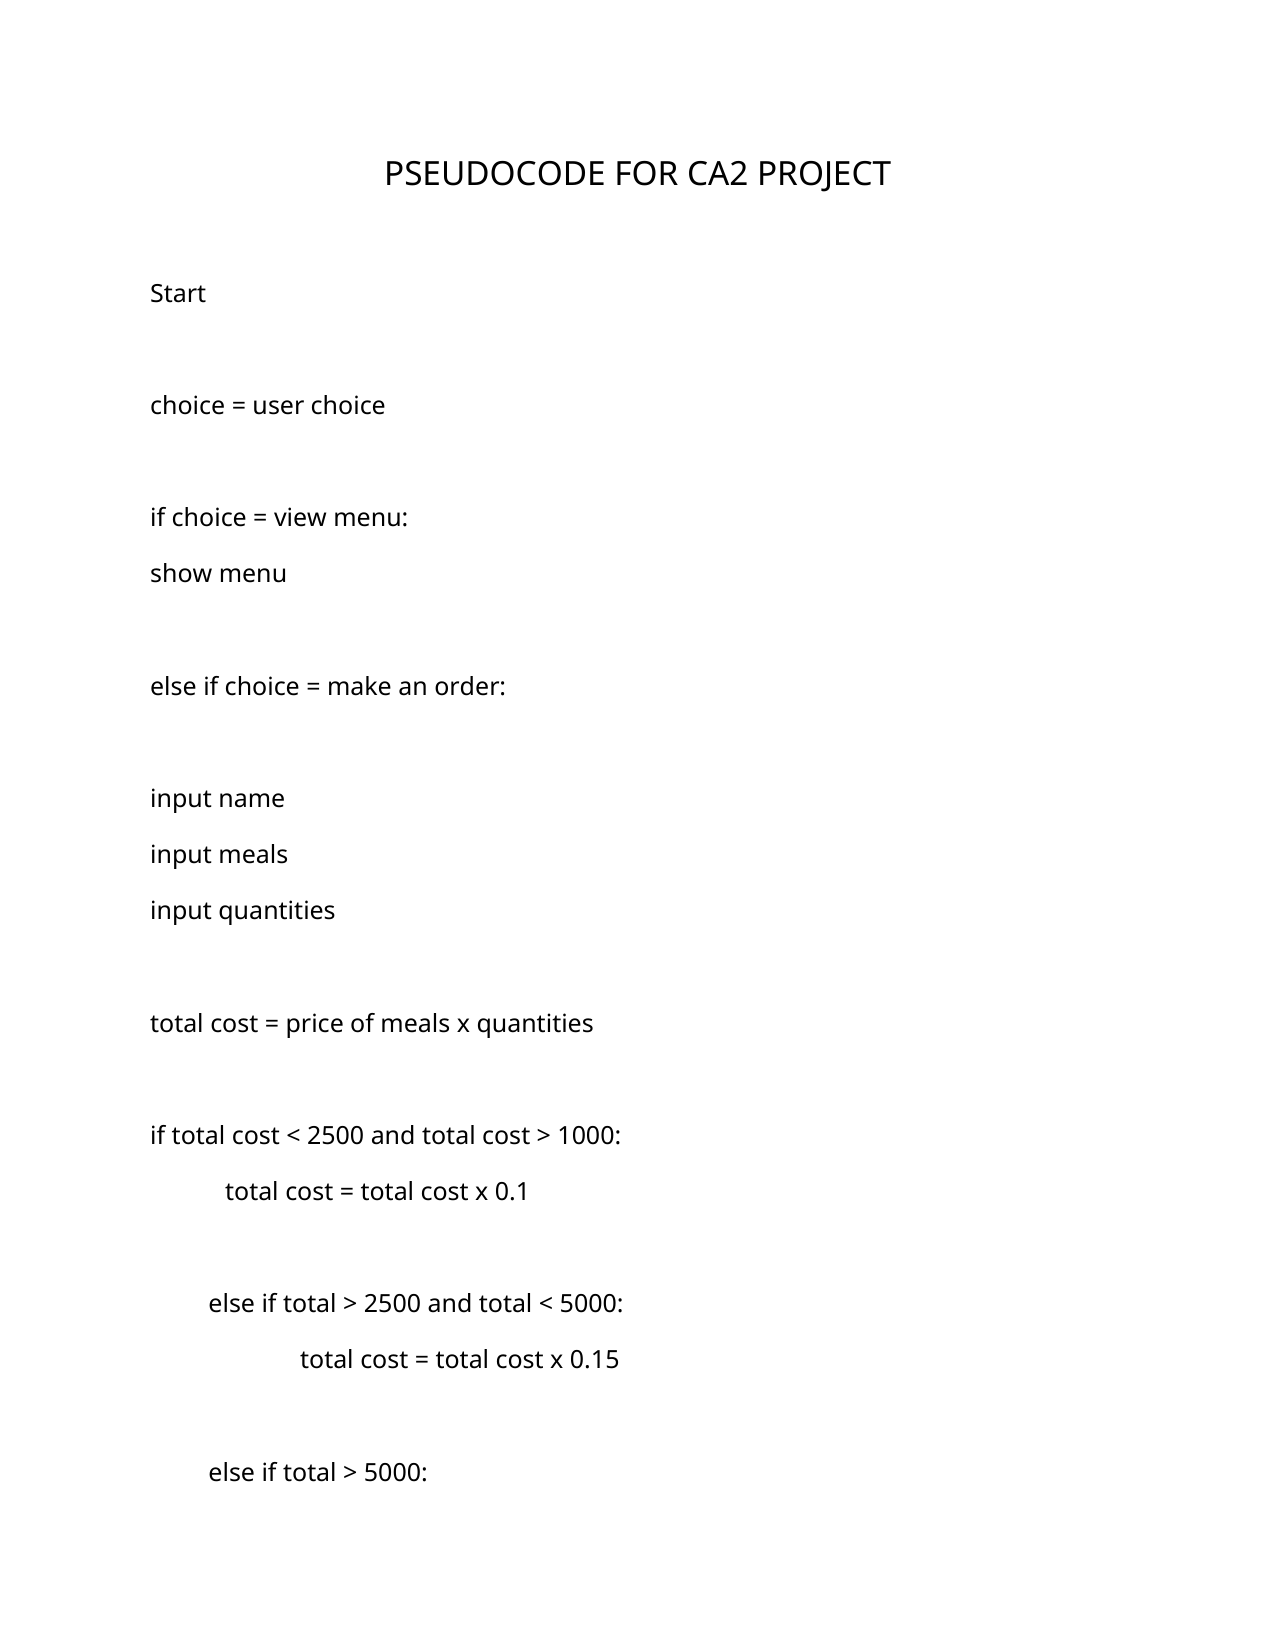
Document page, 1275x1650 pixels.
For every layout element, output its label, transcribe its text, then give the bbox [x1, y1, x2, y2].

text show menu [150, 556, 1125, 590]
text else if total > 5000: [150, 1454, 1125, 1488]
text choice = user choice [150, 388, 1125, 422]
text Start [150, 275, 1125, 309]
text total cost = total cost x 0.1 [150, 1174, 1125, 1208]
text input meals [150, 837, 1125, 871]
text total cost = price of meals x quantities [150, 1005, 1125, 1039]
text if choice = view menu: [150, 500, 1125, 534]
text input quantities [150, 893, 1125, 927]
text total cost = total cost x 0.15 [150, 1342, 1125, 1376]
text else if total > 2500 and total < 5000: [150, 1286, 1125, 1320]
text else if choice = make an order: [150, 668, 1125, 702]
text if total cost < 2500 and total cost > 1000: [150, 1118, 1125, 1152]
text PSEUDOCODE FOR CA2 PROJECT [150, 150, 1125, 195]
text input name [150, 781, 1125, 815]
